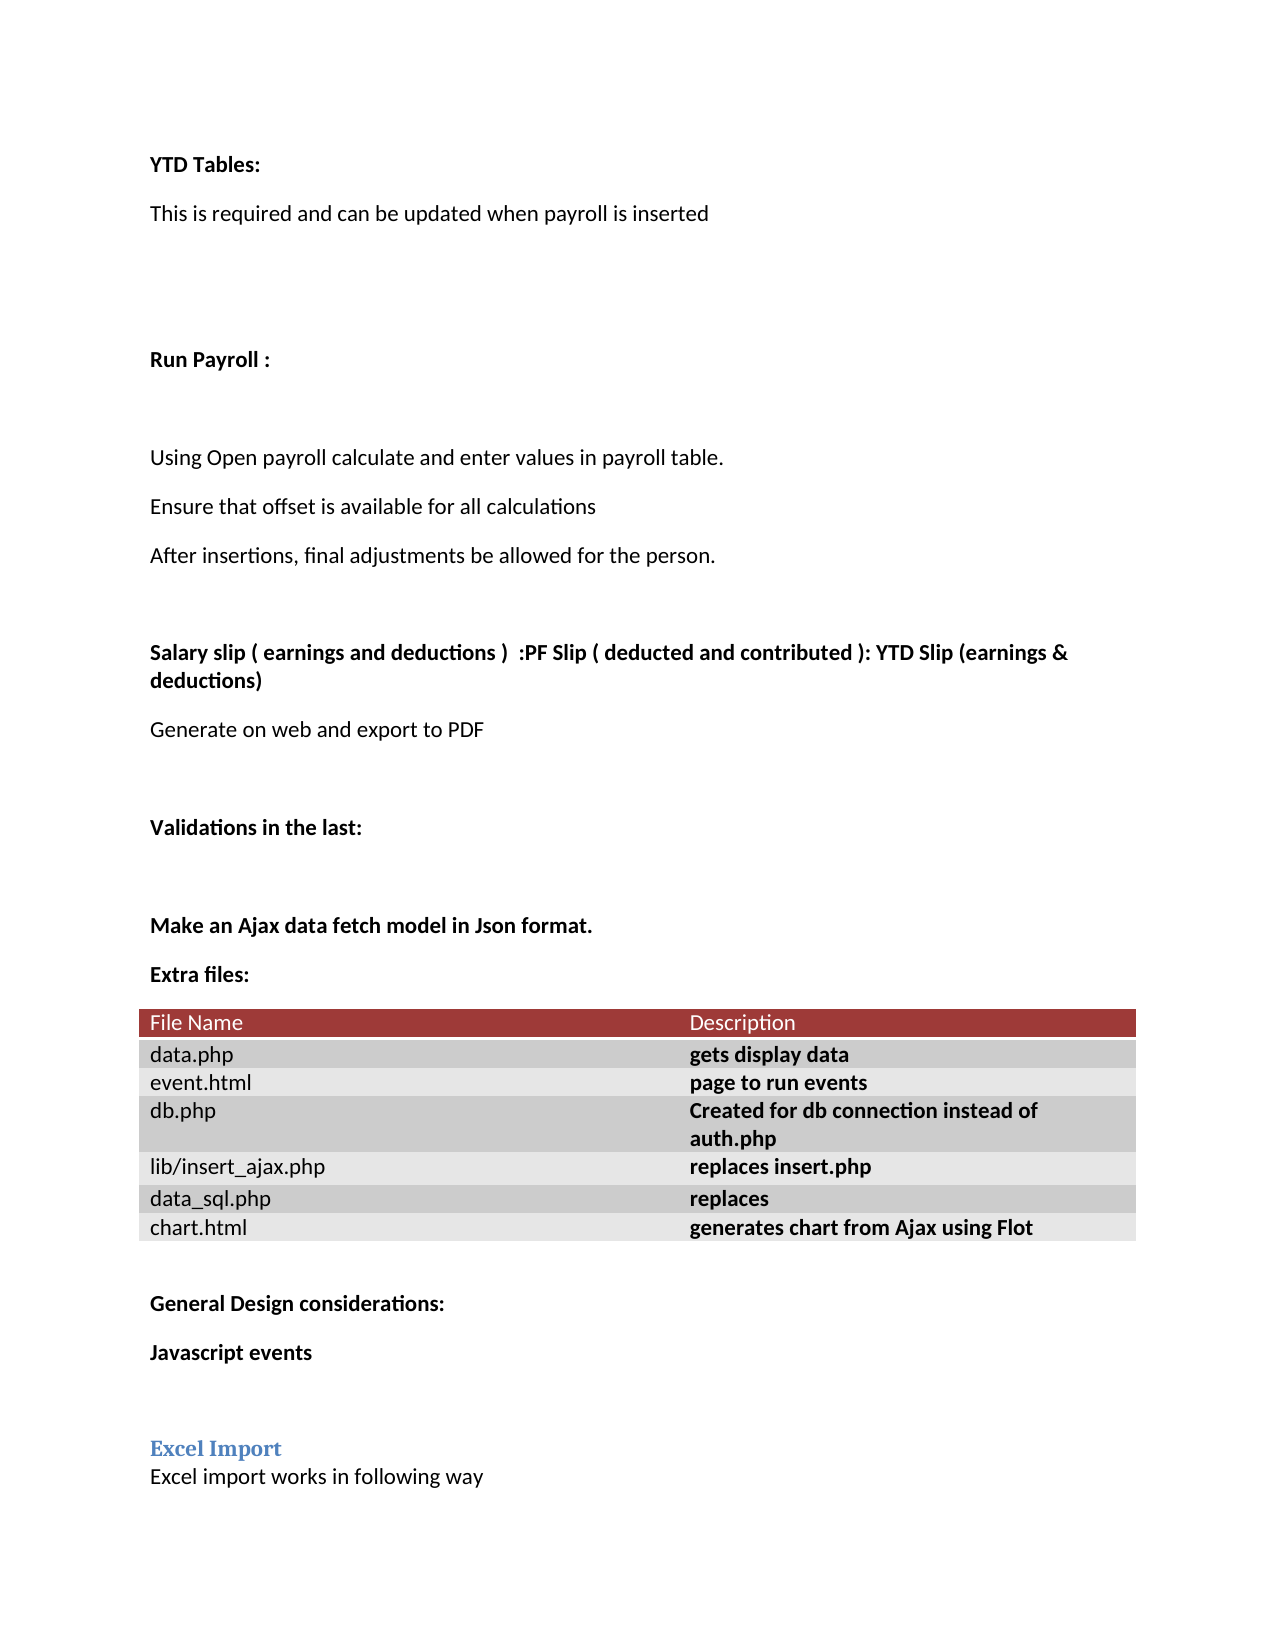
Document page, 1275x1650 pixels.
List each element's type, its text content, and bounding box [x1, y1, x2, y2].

table_cell replaces insert.php [678, 1152, 1136, 1184]
text Run Payroll : [150, 345, 1125, 373]
text Make an Ajax data fetch model in Json format. [150, 911, 1125, 939]
text This is required and can be updated when payroll is inserted [150, 199, 1125, 227]
table_header Description [678, 1009, 1136, 1037]
text Using Open payroll calculate and enter values in payroll table. [150, 443, 1125, 471]
table_cell data.php [139, 1040, 678, 1068]
text Extra files: [150, 960, 1125, 988]
table_cell event.html [139, 1068, 678, 1096]
text After insertions, final adjustments be allowed for the person. [150, 541, 1125, 569]
text Javascript events [150, 1338, 1125, 1366]
table_header File Name [139, 1009, 678, 1037]
table_cell Created for db connection instead of auth.php [678, 1096, 1136, 1152]
table_cell page to run events [678, 1068, 1136, 1096]
table_cell replaces [678, 1185, 1136, 1213]
text Ensure that offset is available for all calculations [150, 492, 1125, 520]
subtitle Excel Import [150, 1436, 1125, 1462]
table_cell db.php [139, 1096, 678, 1152]
text General Design considerations: [150, 1289, 1125, 1317]
text Generate on web and export to PDF [150, 715, 1125, 743]
table_cell gets display data [678, 1040, 1136, 1068]
text Validations in the last: [150, 813, 1125, 841]
table_cell data_sql.php [139, 1185, 678, 1213]
text YTD Tables: [150, 150, 1125, 178]
table_cell lib/insert_ajax.php [139, 1152, 678, 1184]
table_cell chart.html [139, 1213, 678, 1241]
text Excel import works in following way [150, 1462, 1125, 1490]
table_cell generates chart from Ajax using Flot [678, 1213, 1136, 1241]
text Salary slip ( earnings and deductions ) :PF Slip ( deducted and contributed ): YTD Slip (earnings & deductions) [150, 638, 1125, 694]
